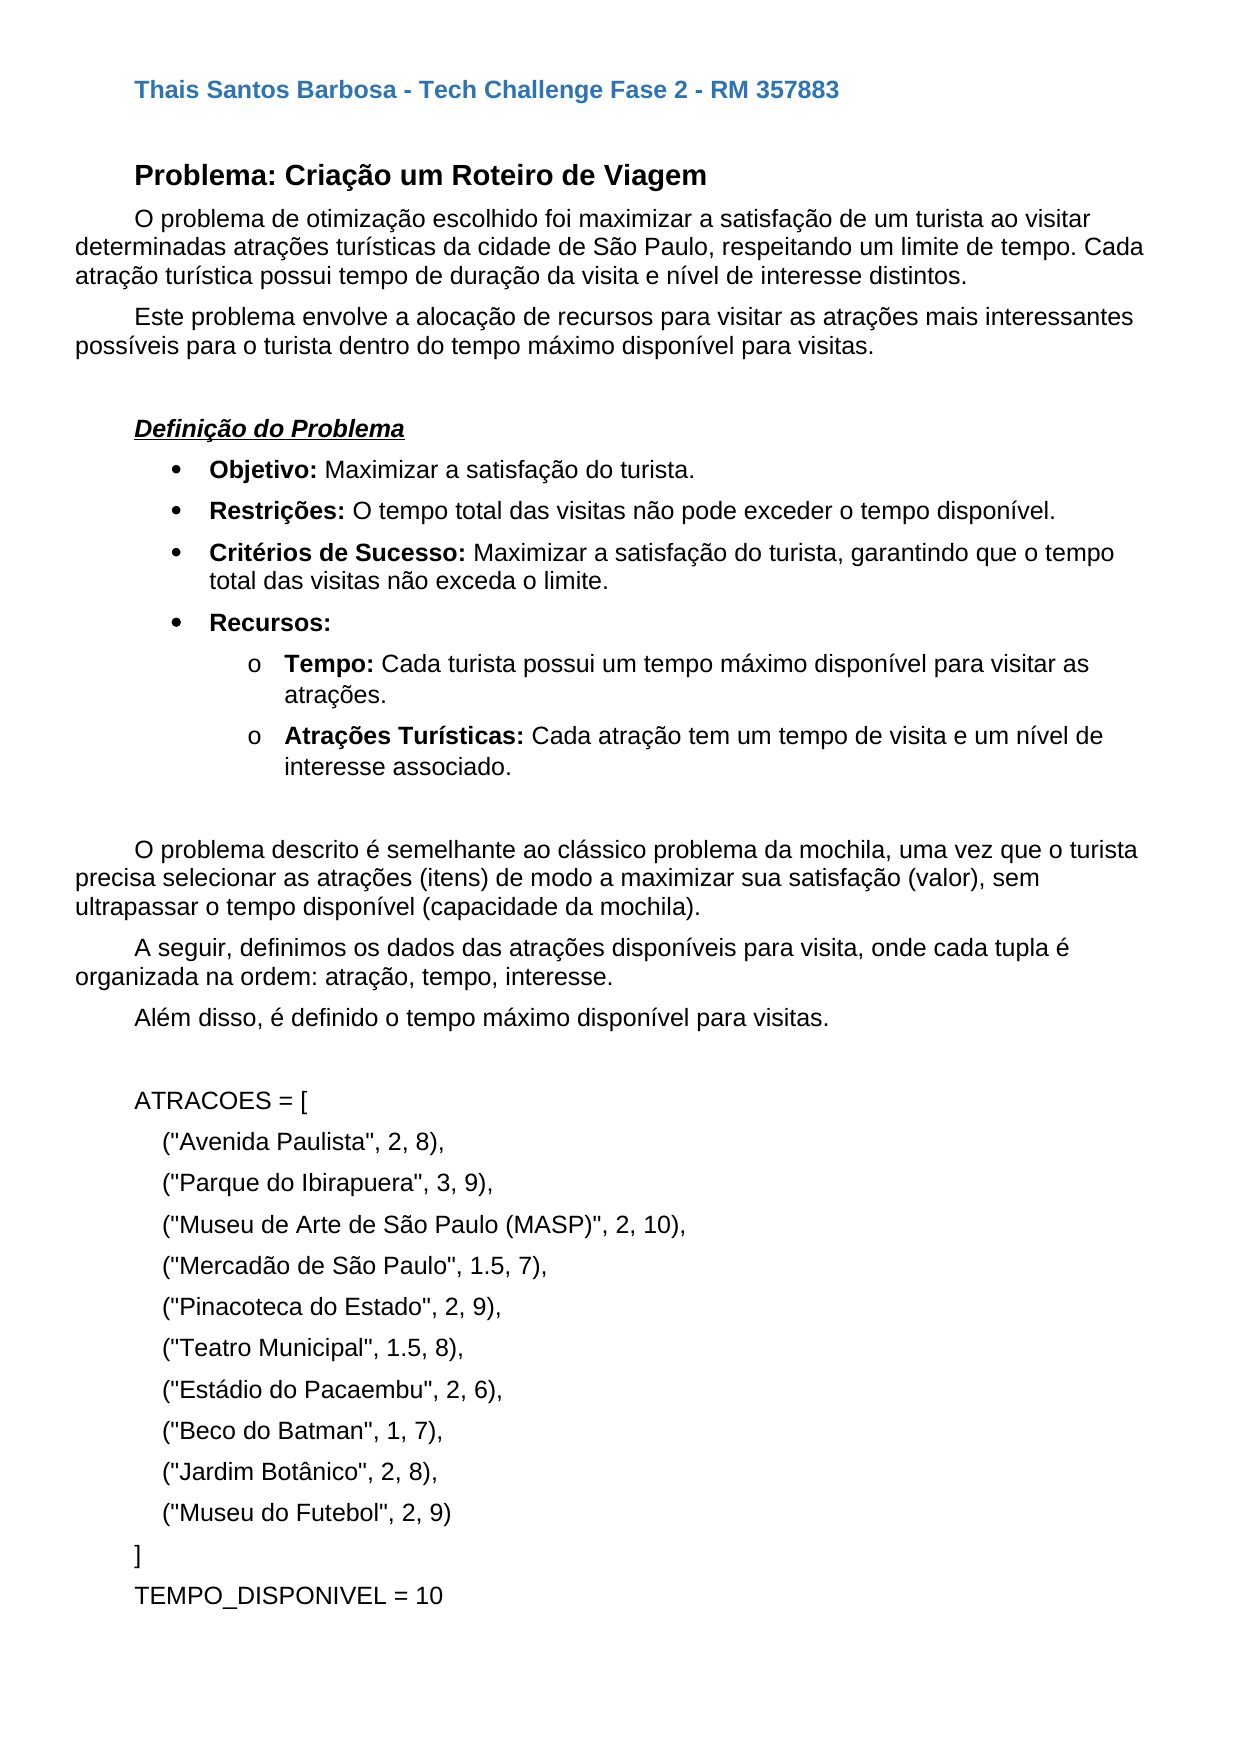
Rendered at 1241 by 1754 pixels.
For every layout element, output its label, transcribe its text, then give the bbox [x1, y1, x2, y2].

text ATRACOES = [ [75, 1086, 1165, 1114]
text ("Beco do Batman", 1, 7), [75, 1416, 1165, 1444]
text ("Jardim Botânico", 2, 8), [75, 1457, 1165, 1486]
text ("Museu de Arte de São Paulo (MASP)", 2, 10), [75, 1209, 1165, 1238]
text Este problema envolve a alocação de recursos para visitar as atrações mais interessantes possíveis para o turista dentro do tempo máximo disponível para visitas. [75, 302, 1165, 360]
text ("Parque do Ibirapuera", 3, 9), [75, 1168, 1165, 1197]
text A seguir, definimos os dados das atrações disponíveis para visita, onde cada tupla é organizada na ordem: atração, tempo, interesse. [75, 933, 1165, 991]
list Recursos: [172, 608, 1165, 636]
text TEMPO_DISPONIVEL = 10 [75, 1581, 1165, 1609]
list Tempo: Cada turista possui um tempo máximo disponível para visitar as atrações. [247, 649, 1165, 709]
text O problema de otimização escolhido foi maximizar a satisfação de um turista ao visitar determinadas atrações turísticas da cidade de São Paulo, respeitando um limite de tempo. Cada atração turística possui tempo de duração da visita e nível de interesse distintos. [75, 203, 1165, 290]
text Thais Santos Barbosa - Tech Challenge Fase 2 - RM 357883 [75, 75, 1165, 104]
text Definição do Problema [75, 413, 1165, 442]
text O problema descrito é semelhante ao clássico problema da mochila, uma vez que o turista precisa selecionar as atrações (itens) de modo a maximizar sua satisfação (valor), sem ultrapassar o tempo disponível (capacidade da mochila). [75, 834, 1165, 921]
text Além disso, é definido o tempo máximo disponível para visitas. [75, 1003, 1165, 1032]
text Problema: Criação um Roteiro de Viagem [75, 157, 1165, 191]
text ("Mercadão de São Paulo", 1.5, 7), [75, 1251, 1165, 1279]
text ("Estádio do Pacaembu", 2, 6), [75, 1374, 1165, 1403]
text ("Avenida Paulista", 2, 8), [75, 1127, 1165, 1156]
text ("Pinacoteca do Estado", 2, 9), [75, 1292, 1165, 1321]
list Restrições: O tempo total das visitas não pode exceder o tempo disponível. [172, 496, 1165, 525]
text ] [75, 1539, 1165, 1568]
text ("Teatro Municipal", 1.5, 8), [75, 1333, 1165, 1362]
list Critérios de Sucesso: Maximizar a satisfação do turista, garantindo que o tempo total das visitas não exceda o limite. [172, 537, 1165, 595]
list Atrações Turísticas: Cada atração tem um tempo de visita e um nível de interesse associado. [247, 721, 1165, 781]
text ("Museu do Futebol", 2, 9) [75, 1498, 1165, 1527]
list Objetivo: Maximizar a satisfação do turista. [172, 455, 1165, 484]
